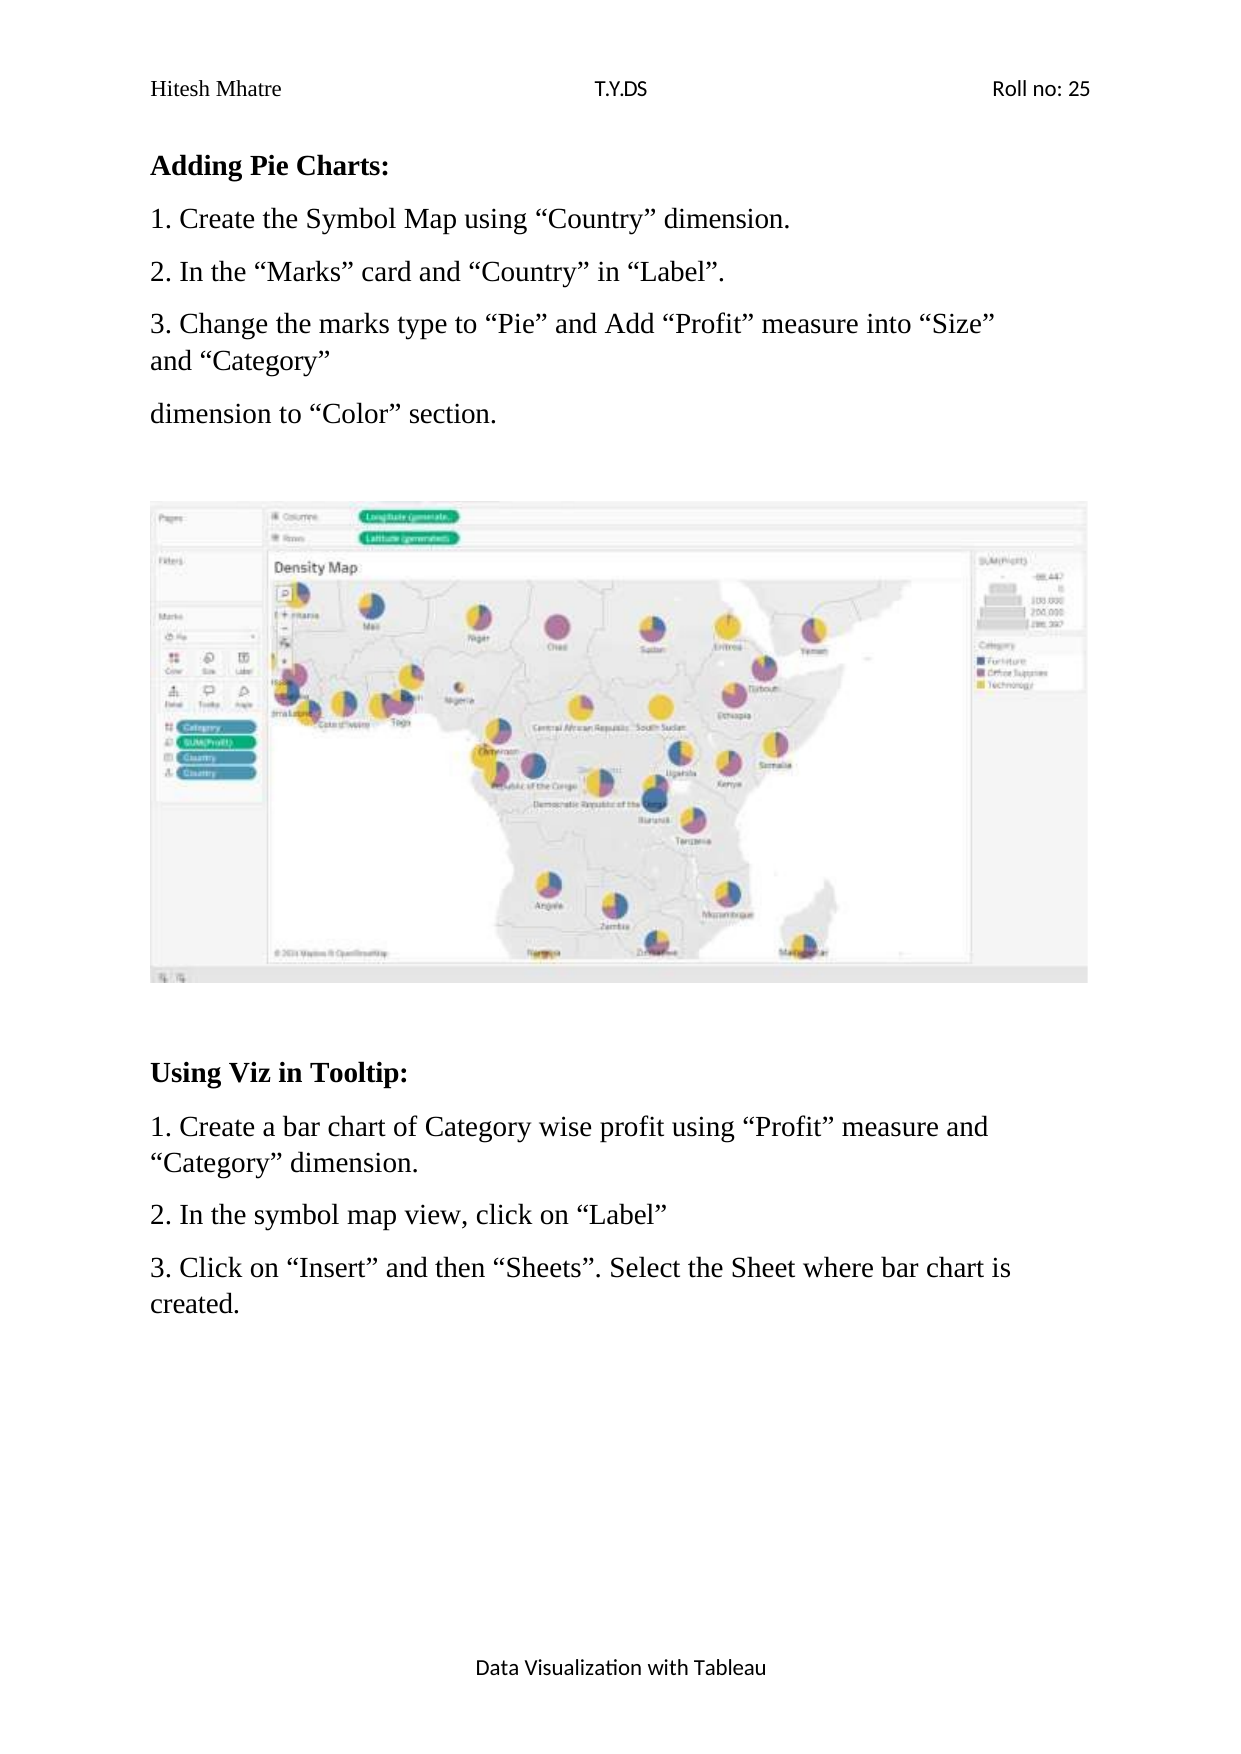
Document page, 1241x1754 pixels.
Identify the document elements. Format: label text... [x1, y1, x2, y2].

subtitle Using Viz in Tooltip: [150, 1056, 1152, 1089]
list Click on “Insert” and then “Sheets”. Select the Sheet where bar chart is created. [150, 1250, 1011, 1320]
subtitle Adding Pie Charts: [150, 148, 1152, 182]
list Create a bar chart of Category wise profit using “Profit” measure and “Category” dimension. [150, 1109, 988, 1178]
picture [150, 501, 1088, 983]
text dimension to “Color” section. [150, 396, 1152, 429]
list In the symbol map view, click on “Label” [150, 1197, 1152, 1231]
list In the “Marks” card and “Country” in “Label”. [150, 254, 1152, 287]
list Change the marks type to “Pie” and Add “Profit” measure into “Size” and “Category” [150, 307, 1043, 376]
list Create the Symbol Map using “Country” dimension. [150, 201, 1152, 234]
